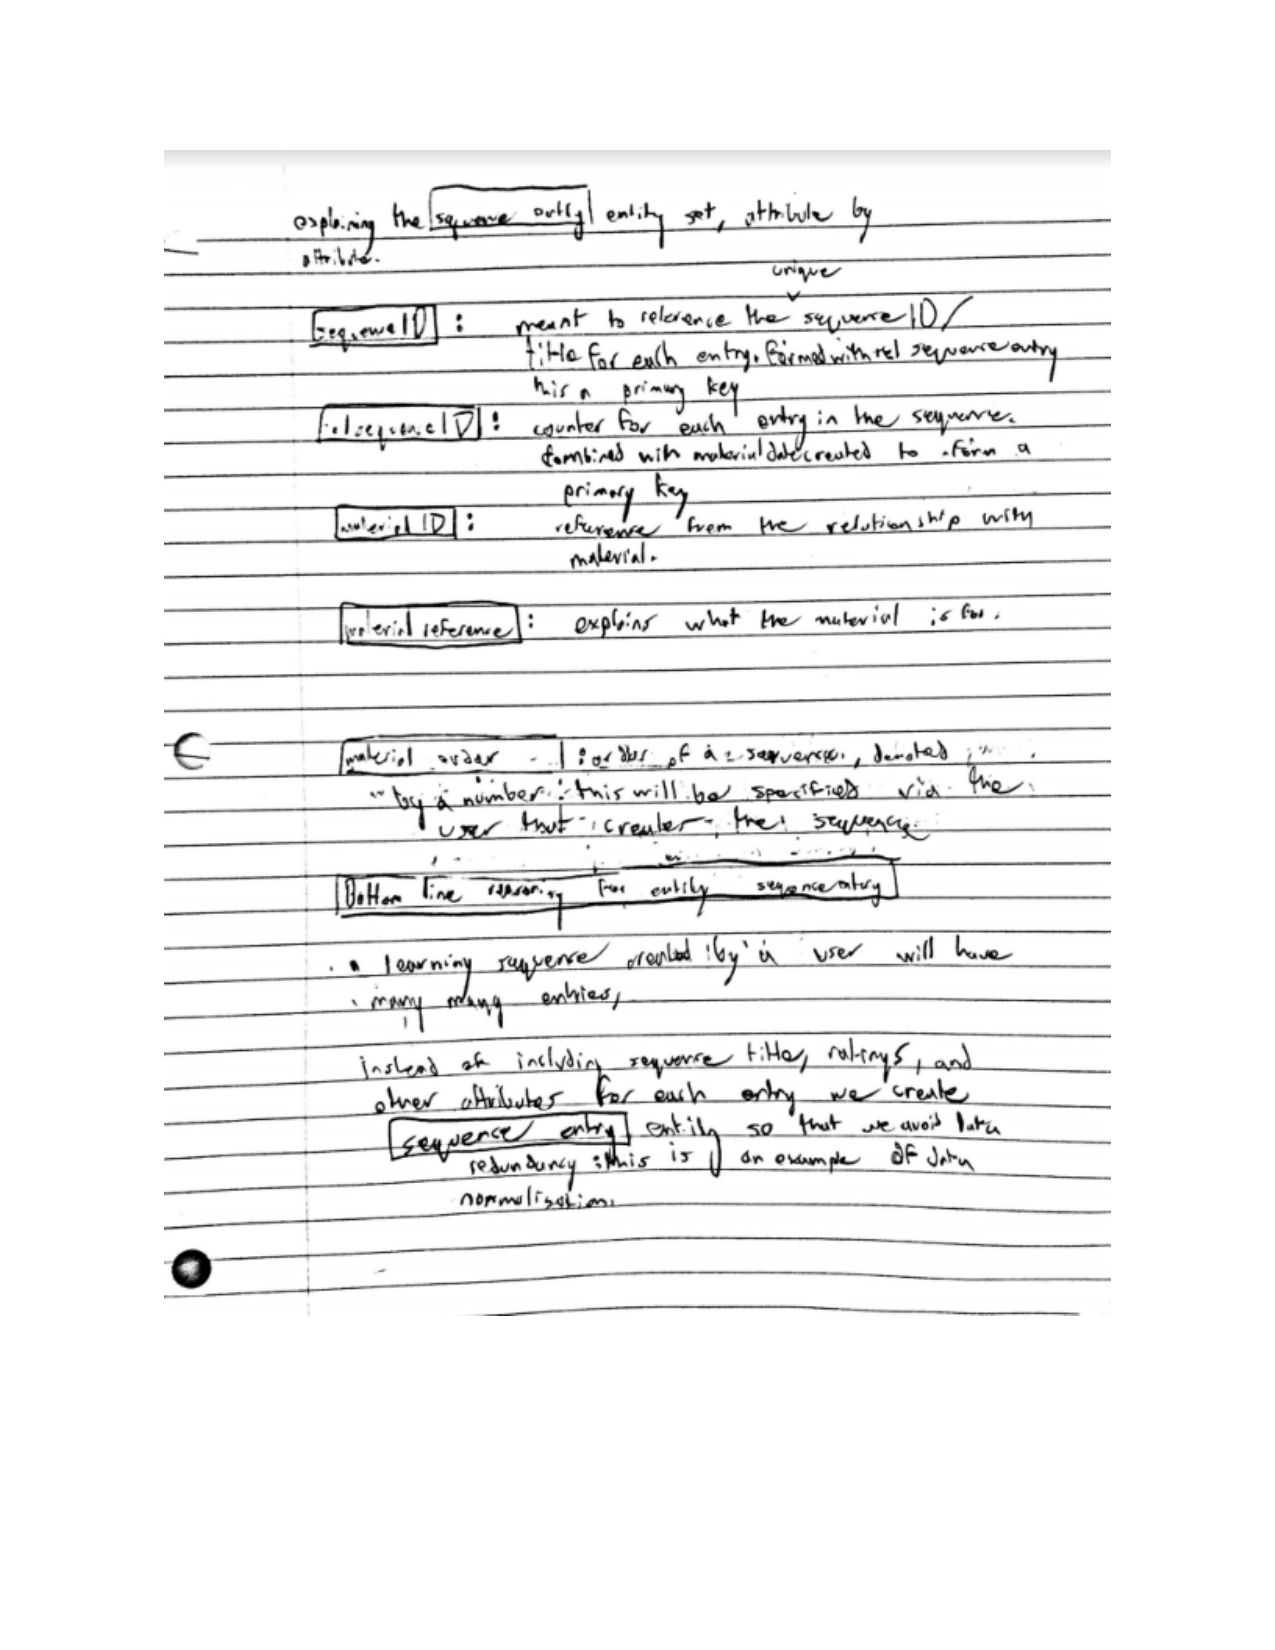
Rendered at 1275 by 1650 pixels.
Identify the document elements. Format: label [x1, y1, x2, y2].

picture [164, 150, 1111, 1316]
